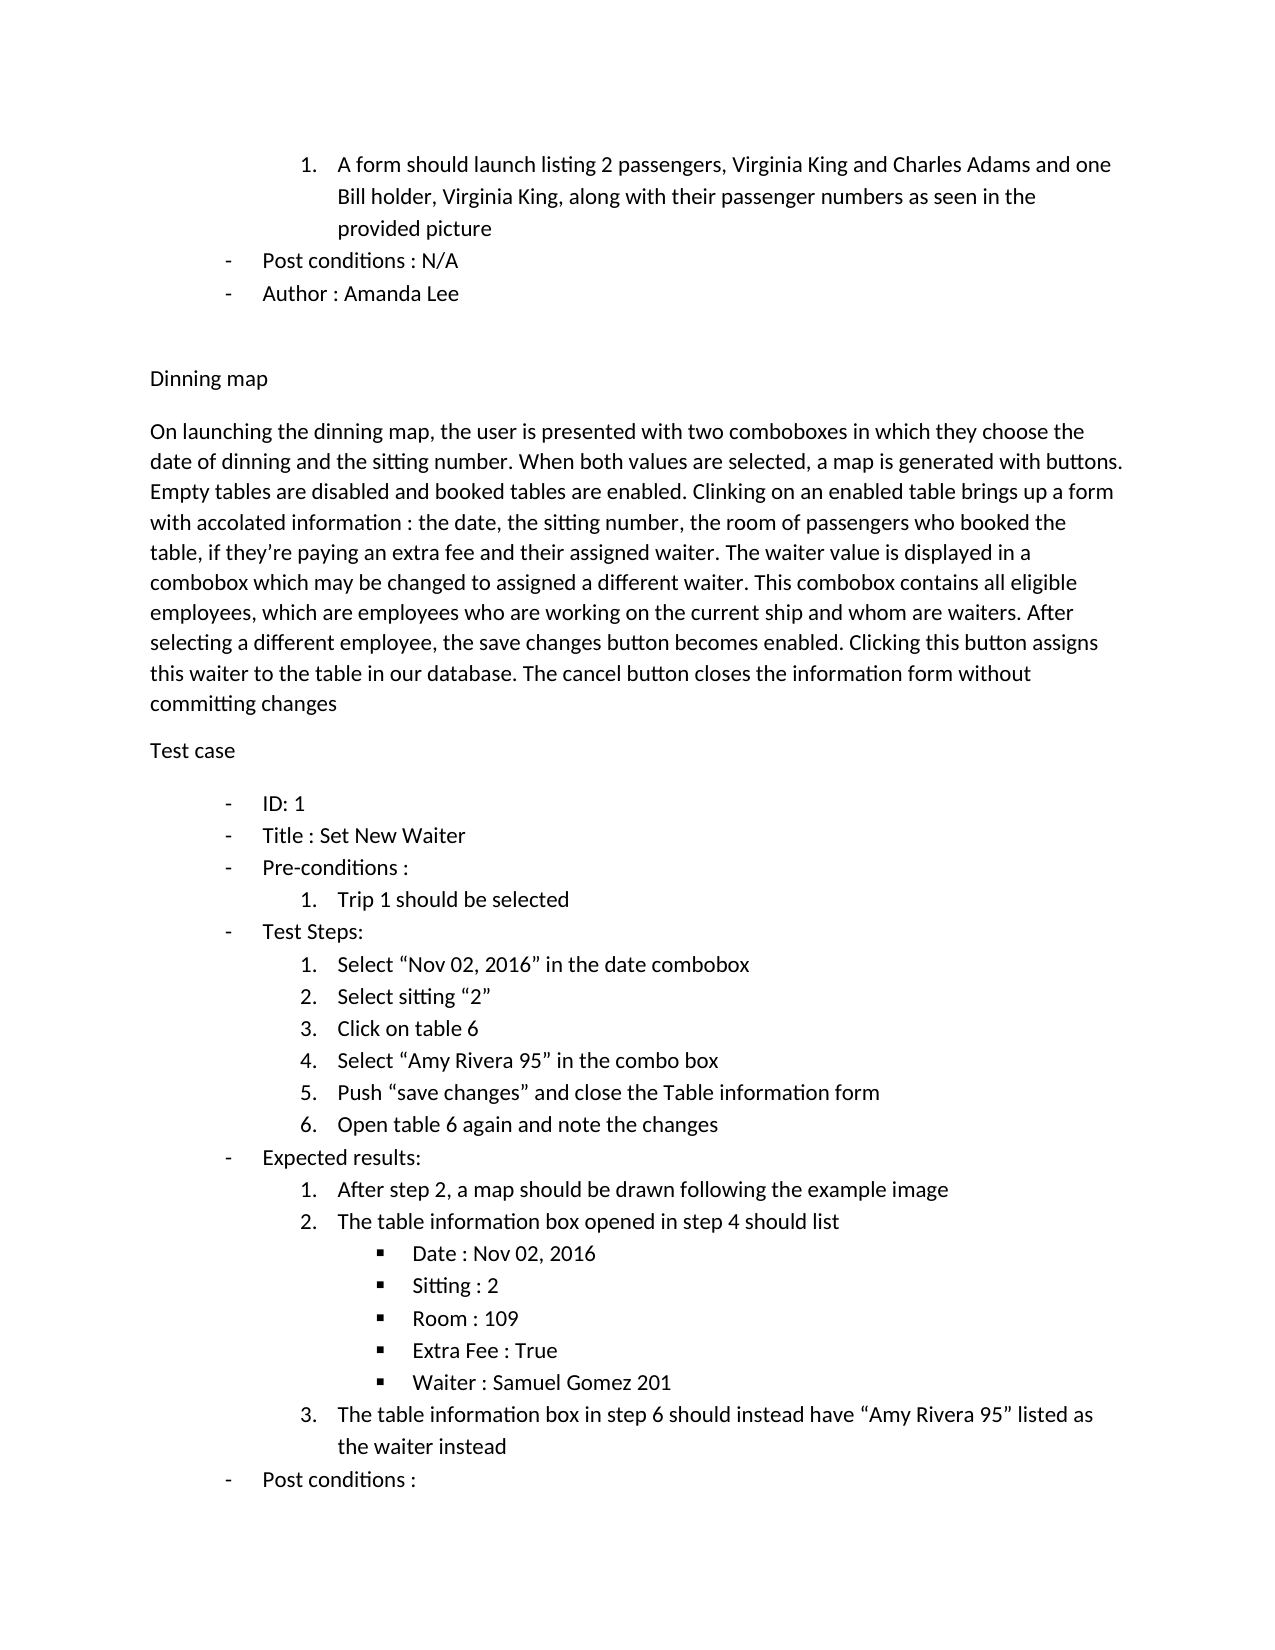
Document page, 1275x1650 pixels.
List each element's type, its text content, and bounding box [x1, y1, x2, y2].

list Date : Nov 02, 2016 [375, 1239, 1125, 1267]
list The table information box opened in step 4 should list [300, 1207, 1125, 1235]
list Open table 6 again and note the changes [300, 1111, 1125, 1139]
list Sitting : 2 [375, 1272, 1125, 1299]
list Room : 109 [375, 1304, 1125, 1332]
list Waiter : Samuel Gomez 201 [375, 1368, 1125, 1396]
list Select sitting “2” [300, 982, 1125, 1010]
list The table information box in step 6 should instead have “Amy Rivera 95” listed as the waiter instead [300, 1400, 1125, 1461]
list Select “Nov 02, 2016” in the date combobox [300, 950, 1125, 978]
list Title : Set New Waiter [225, 821, 1125, 849]
list Post conditions : N/A [225, 247, 1125, 274]
list A form should launch listing 2 passengers, Virginia King and Charles Adams and one Bill holder, Virginia King, along with their passenger numbers as seen in the provided picture [300, 150, 1125, 242]
list Push “save changes” and close the Table information form [300, 1078, 1125, 1106]
list Author : Amanda Lee [225, 279, 1125, 307]
list Expected results: [225, 1143, 1125, 1171]
list Extra Fee : True [375, 1336, 1125, 1364]
list Select “Amy Rivera 95” in the combo box [300, 1046, 1125, 1074]
list Pre-conditions : [225, 853, 1125, 881]
list Trip 1 should be selected [300, 885, 1125, 913]
list Post conditions : [225, 1465, 1125, 1493]
list Click on table 6 [300, 1014, 1125, 1042]
list After step 2, a map should be drawn following the example image [300, 1175, 1125, 1203]
text Test case [150, 736, 1125, 764]
text Dinning map [150, 364, 1125, 392]
text On launching the dinning map, the user is presented with two comboboxes in which they choose the date of dinning and the sitting number. When both values are selected, a map is generated with buttons. Empty tables are disabled and booked tables are enabled. Clinking on an enabled table brings up a form with accolated information : the date, the sitting number, the room of passengers who booked the table, if they’re paying an extra fee and their assigned waiter. The waiter value is displayed in a combobox which may be changed to assigned a different waiter. This combobox contains all eligible employees, which are employees who are working on the current ship and whom are waiters. After selecting a different employee, the save changes button becomes enabled. Clicking this button assigns this waiter to the table in our database. The cancel button closes the information form without committing changes [150, 417, 1125, 717]
list ID: 1 [225, 789, 1125, 817]
list Test Steps: [225, 917, 1125, 946]
